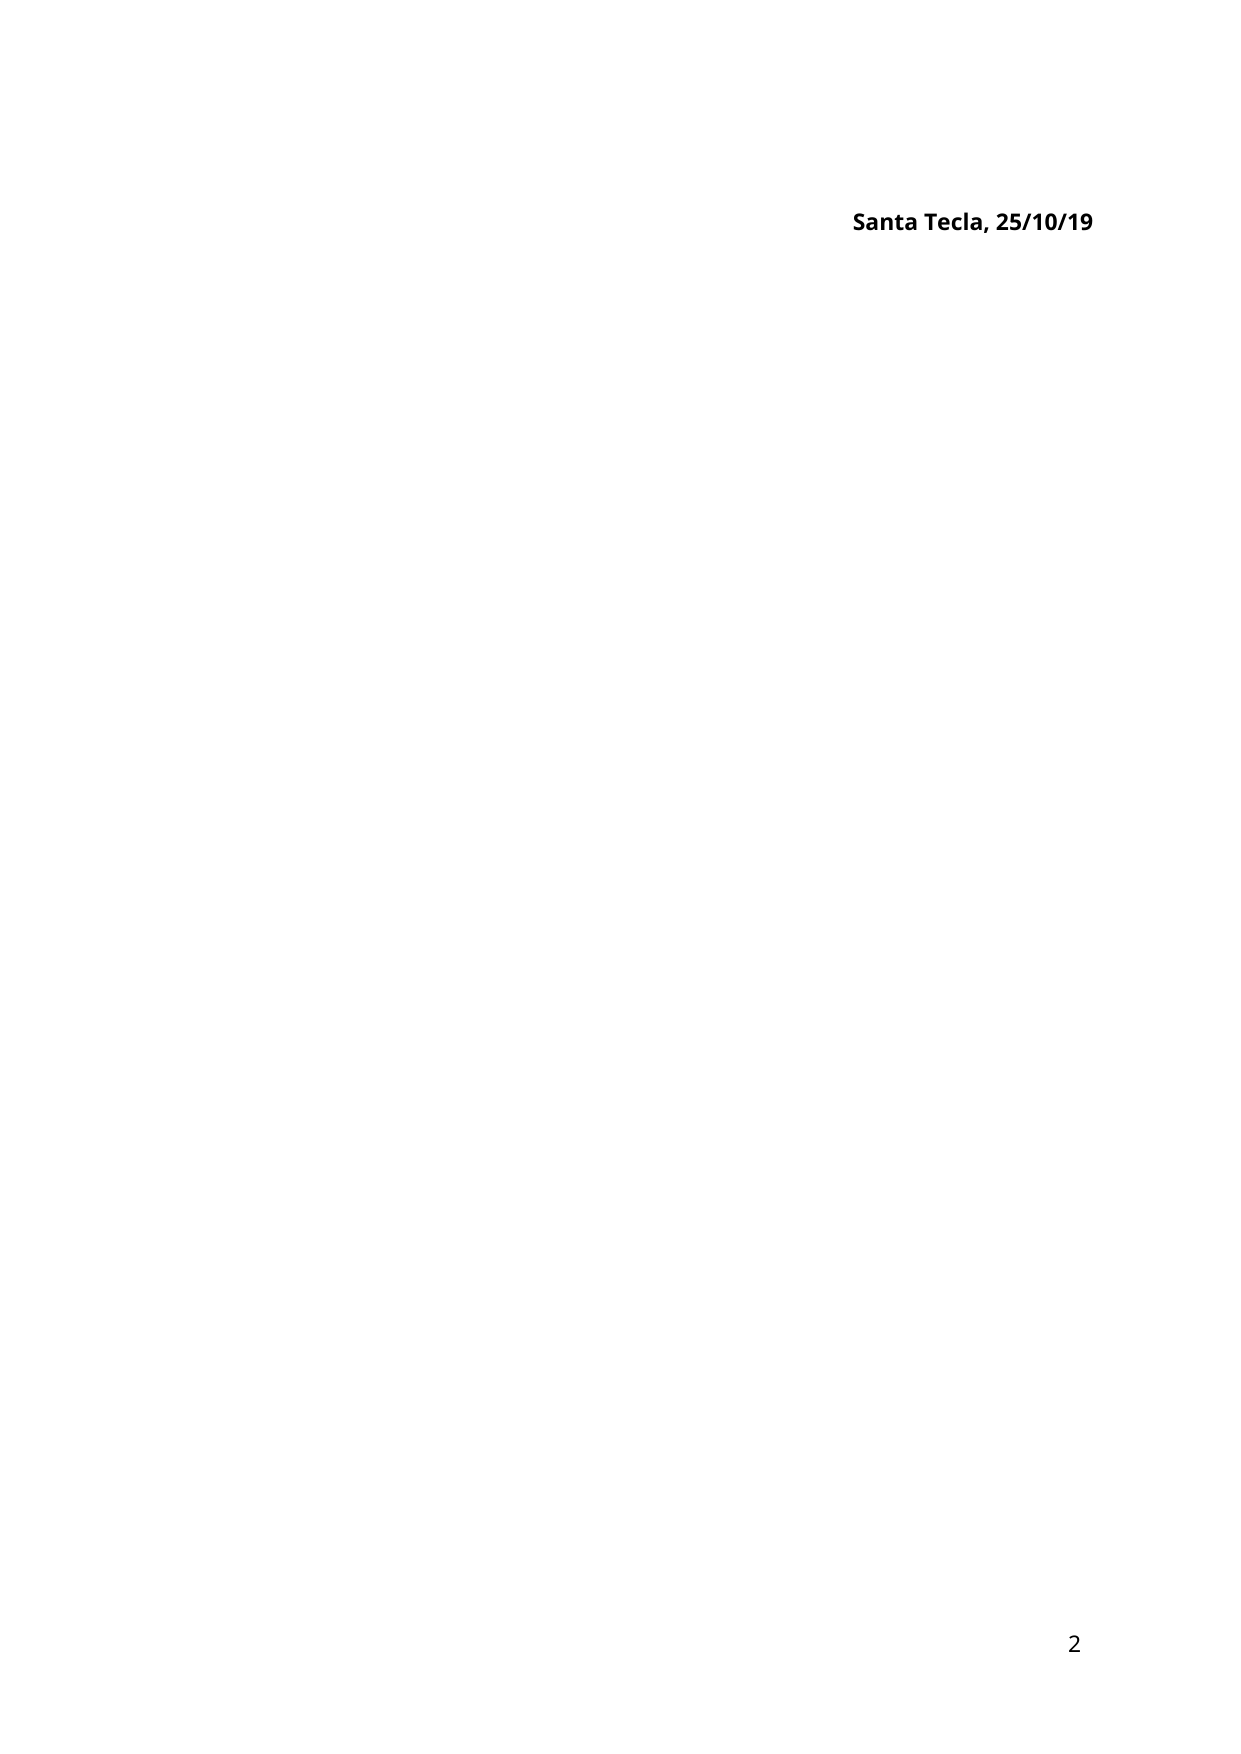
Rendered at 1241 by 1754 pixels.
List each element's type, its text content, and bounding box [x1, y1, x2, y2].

text Santa Tecla, 25/10/19 [87, 206, 1093, 237]
